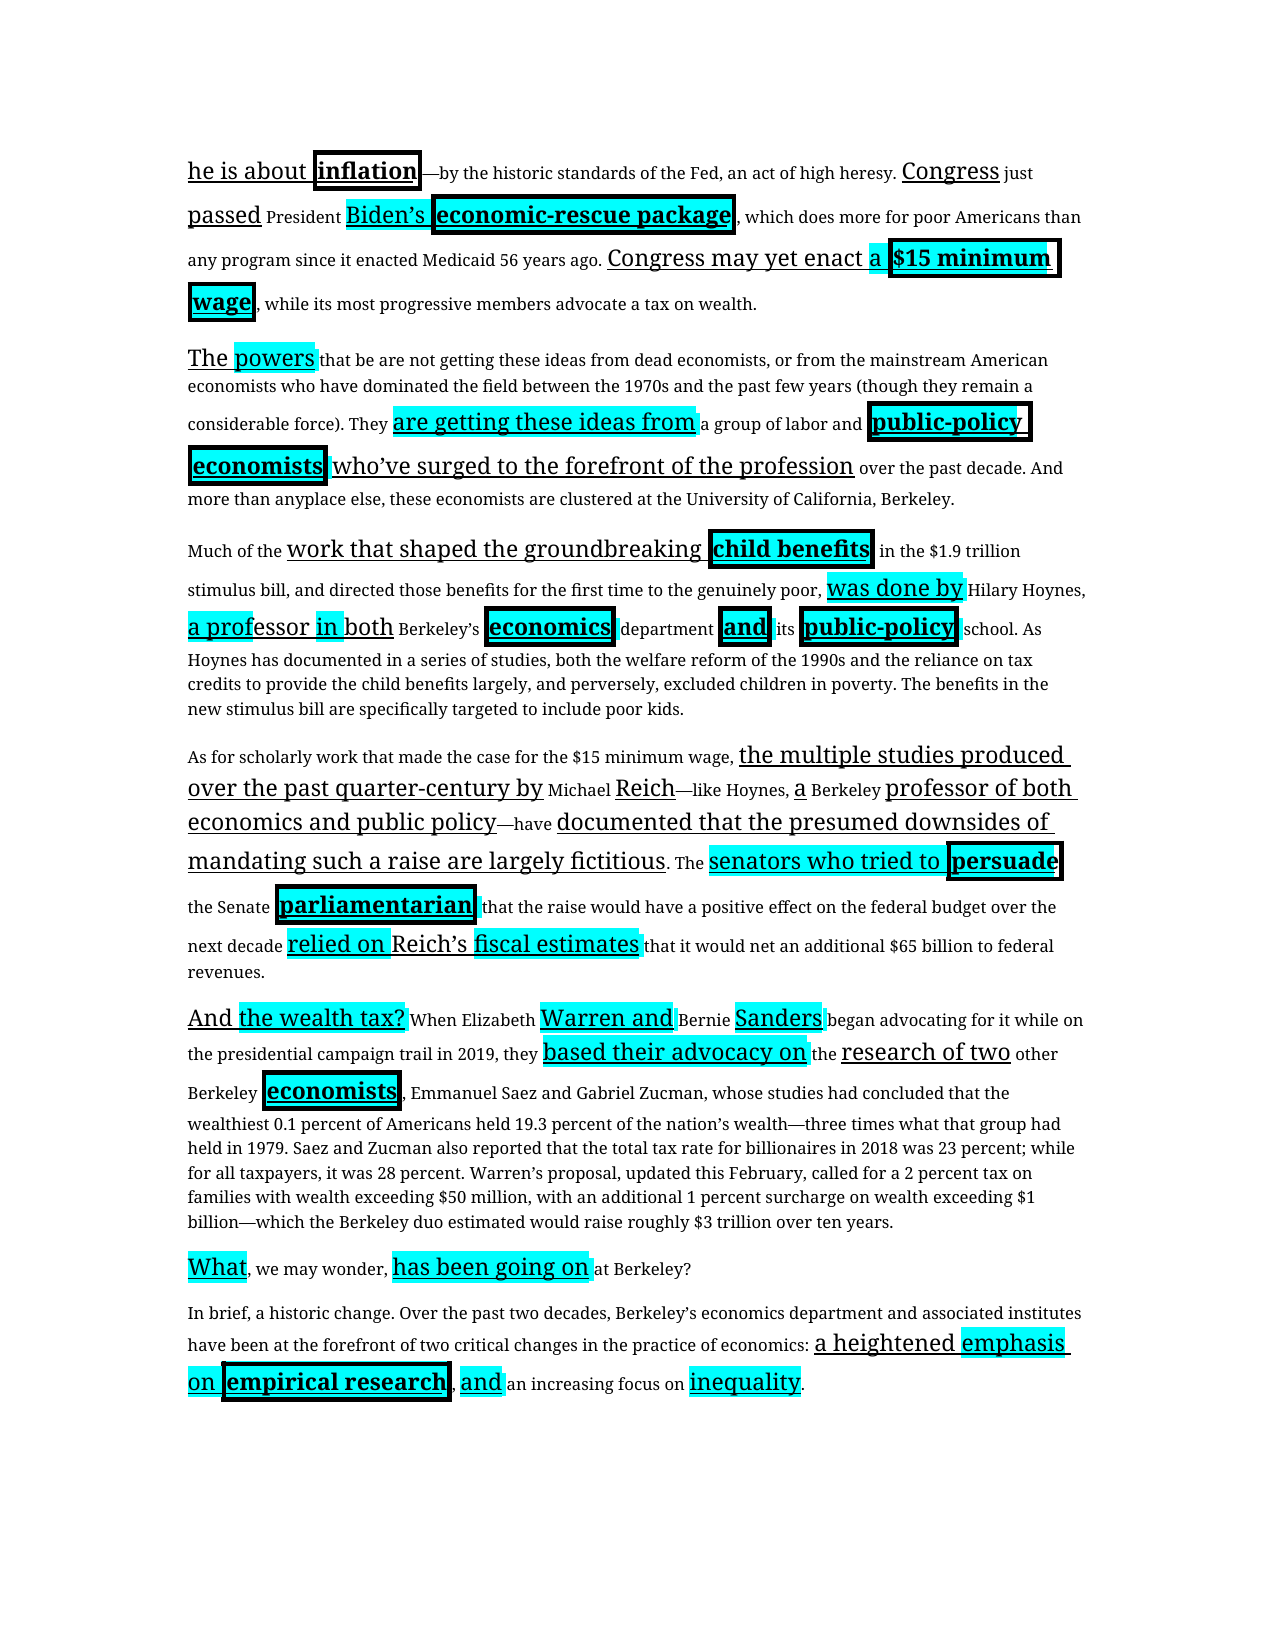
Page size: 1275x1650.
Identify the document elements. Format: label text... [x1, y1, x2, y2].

text And the wealth tax? When Elizabeth Warren and Bernie Sanders began advocating for it while on the presidential campaign trail in 2019, they based their advocacy on the research of two other Berkeley economists, Emmanuel Saez and Gabriel Zucman, whose studies had concluded that the wealthiest 0.1 percent of Americans held 19.3 percent of the nation’s wealth—three times what that group had held in 1979. Saez and Zucman also reported that the total tax rate for billionaires in 2018 was 23 percent; while for all taxpayers, it was 28 percent. Warren’s proposal, updated this February, called for a 2 percent tax on families with wealth exceeding $50 million, with an additional 1 percent surcharge on wealth exceeding $1 billion—which the Berkeley duo estimated would raise roughly $3 trillion over ten years. [187, 1002, 1087, 1233]
text What, we may wonder, has been going on at Berkeley? [247, 1251, 392, 1283]
text What, we may wonder, has been going on at Berkeley? [589, 1251, 1087, 1283]
text The powers that be are not getting these ideas from dead economists, or from the mainstream American economists who have dominated the field between the 1970s and the past few years (though they remain a considerable force). They are getting these ideas from a group of labor and public-policy economists who’ve surged to the forefront of the profession over the past decade. And more than anyplace else, these economists are clustered at the University of California, Berkeley. [187, 342, 1087, 510]
text As for scholarly work that made the case for the $15 minimum wage, the multiple studies produced over the past quarter-century by Michael Reich—like Hoynes, a Berkeley professor of both economics and public policy—have documented that the presumed downsides of mandating such a raise are largely fictitious. The senators who tried to persuade the Senate parliamentarian that the raise would have a positive effect on the federal budget over the next decade relied on Reich’s fiscal estimates that it would net an additional $65 billion to federal revenues. [187, 738, 1087, 983]
text In brief, a historic change. Over the past two decades, Berkeley’s economics department and associated institutes have been at the forefront of two critical changes in the practice of economics: a heightened emphasis on empirical research, and an increasing focus on inequality. [187, 1302, 1087, 1402]
text Much of the work that shaped the groundbreaking child benefits in the $1.9 trillion stimulus bill, and directed those benefits for the first time to the genuinely poor, was done by Hilary Hoynes, a professor in both Berkeley’s economics department and its public-policy school. As Hoynes has documented in a series of studies, both the welfare reform of the 1990s and the reliance on tax credits to provide the child benefits largely, and perversely, excluded children in poverty. The benefits in the new stimulus bill are specifically targeted to include poor kids. [187, 528, 1087, 720]
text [187, 150, 1087, 322]
